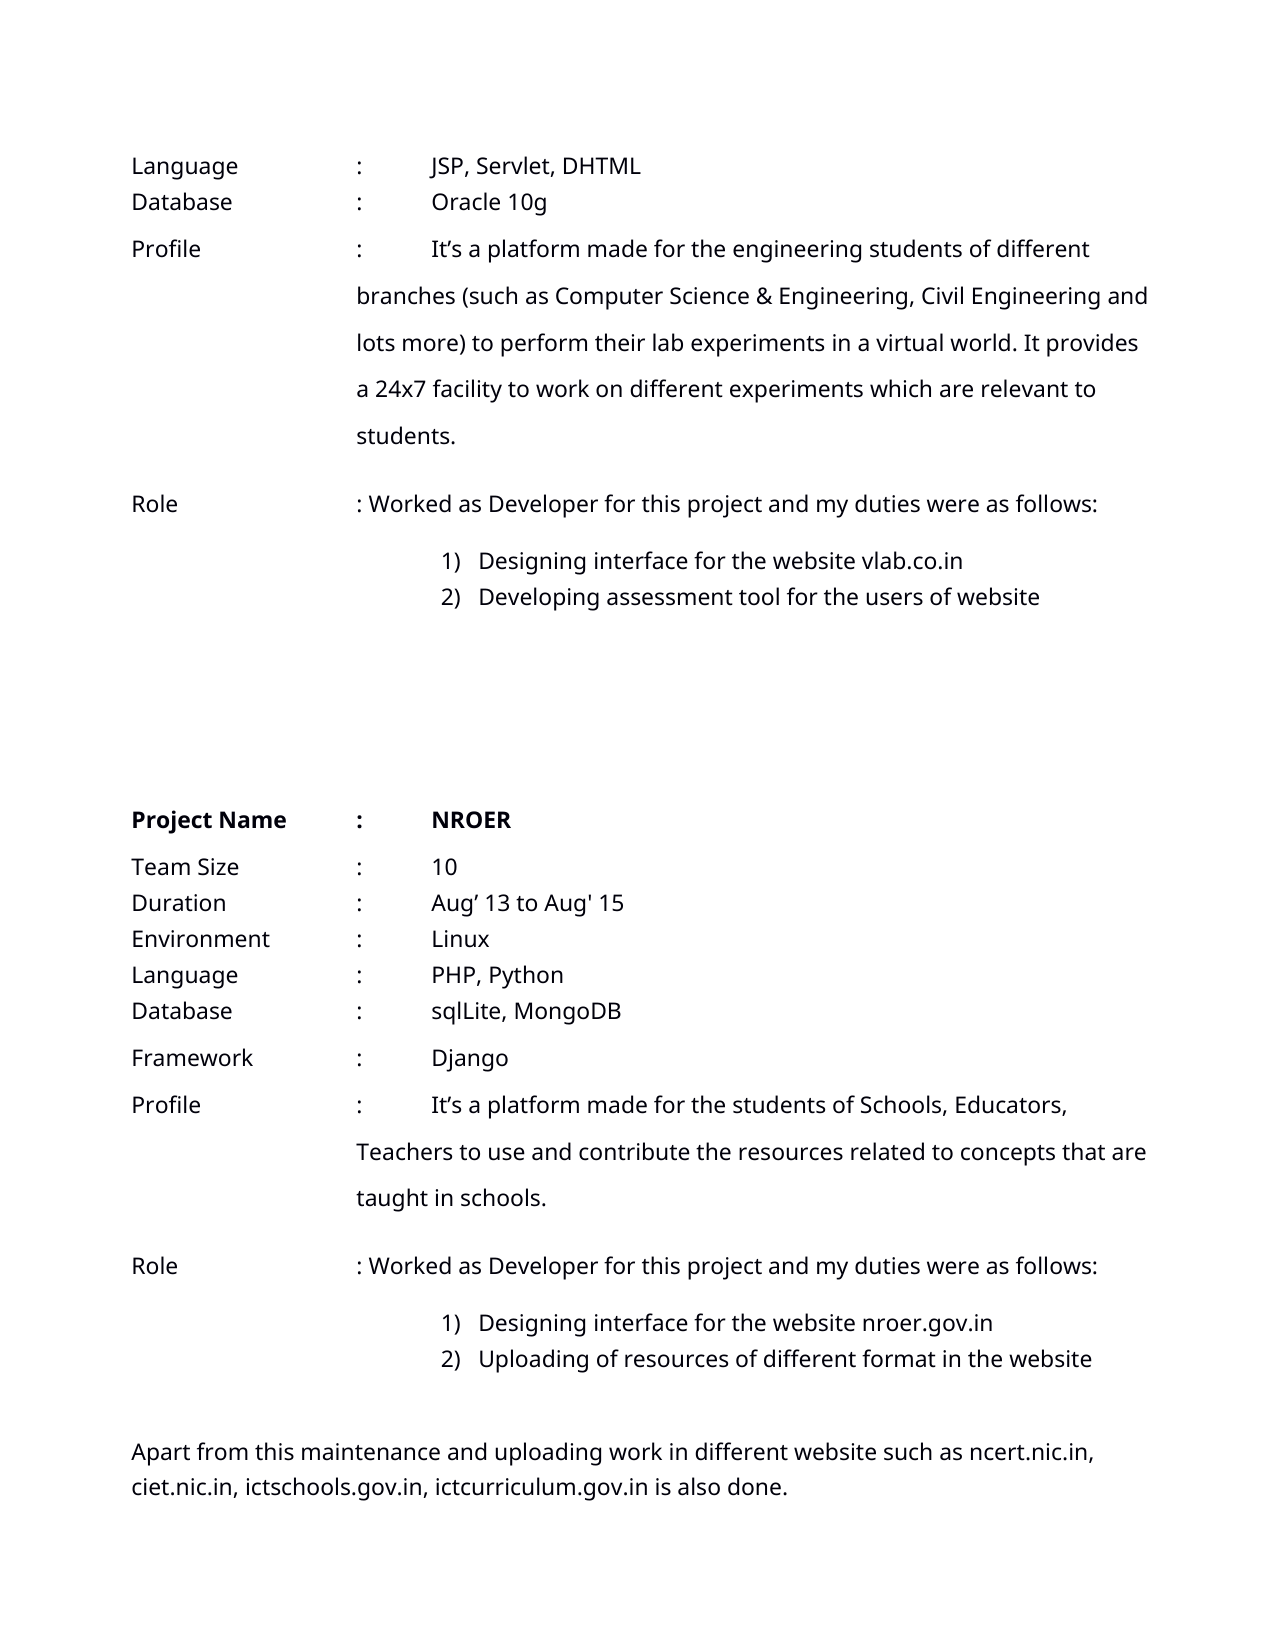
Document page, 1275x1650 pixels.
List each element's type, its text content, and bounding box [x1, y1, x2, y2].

list Designing interface for the website vlab.co.in [441, 545, 1153, 576]
text Language : PHP, Python [131, 959, 1153, 990]
list Developing assessment tool for the users of website [441, 581, 1153, 612]
text Apart from this maintenance and uploading work in different website such as ncert.nic.in, ciet.nic.in, ictschools.gov.in, ictcurriculum.gov.in is also done. [131, 1435, 1153, 1503]
text Database : sqlLite, MongoDB [131, 995, 1153, 1026]
text Profile : It’s a platform made for the students of Schools, Educators, Teachers to use and contribute the resources related to concepts that are taught in schools. [131, 1088, 1153, 1213]
text Team Size : 10 [131, 851, 1153, 882]
text Role : Worked as Developer for this project and my duties were as follows: [131, 1250, 1153, 1281]
text Profile : It’s a platform made for the engineering students of different branches (such as Computer Science & Engineering, Civil Engineering and lots more) to perform their lab experiments in a virtual world. It provides a 24x7 facility to work on different experiments which are relevant to students. [131, 233, 1153, 452]
text Database : Oracle 10g [131, 186, 1153, 217]
text Project Name : NROER [131, 804, 1153, 835]
text Duration : Aug’ 13 to Aug' 15 [131, 887, 1153, 918]
list Uploading of resources of different format in the website [441, 1343, 1153, 1374]
text Framework : Django [131, 1042, 1153, 1073]
text Role : Worked as Developer for this project and my duties were as follows: [131, 488, 1153, 519]
text Environment : Linux [131, 923, 1153, 954]
list Designing interface for the website nroer.gov.in [441, 1307, 1153, 1338]
text Language : JSP, Servlet, DHTML [131, 150, 1153, 181]
